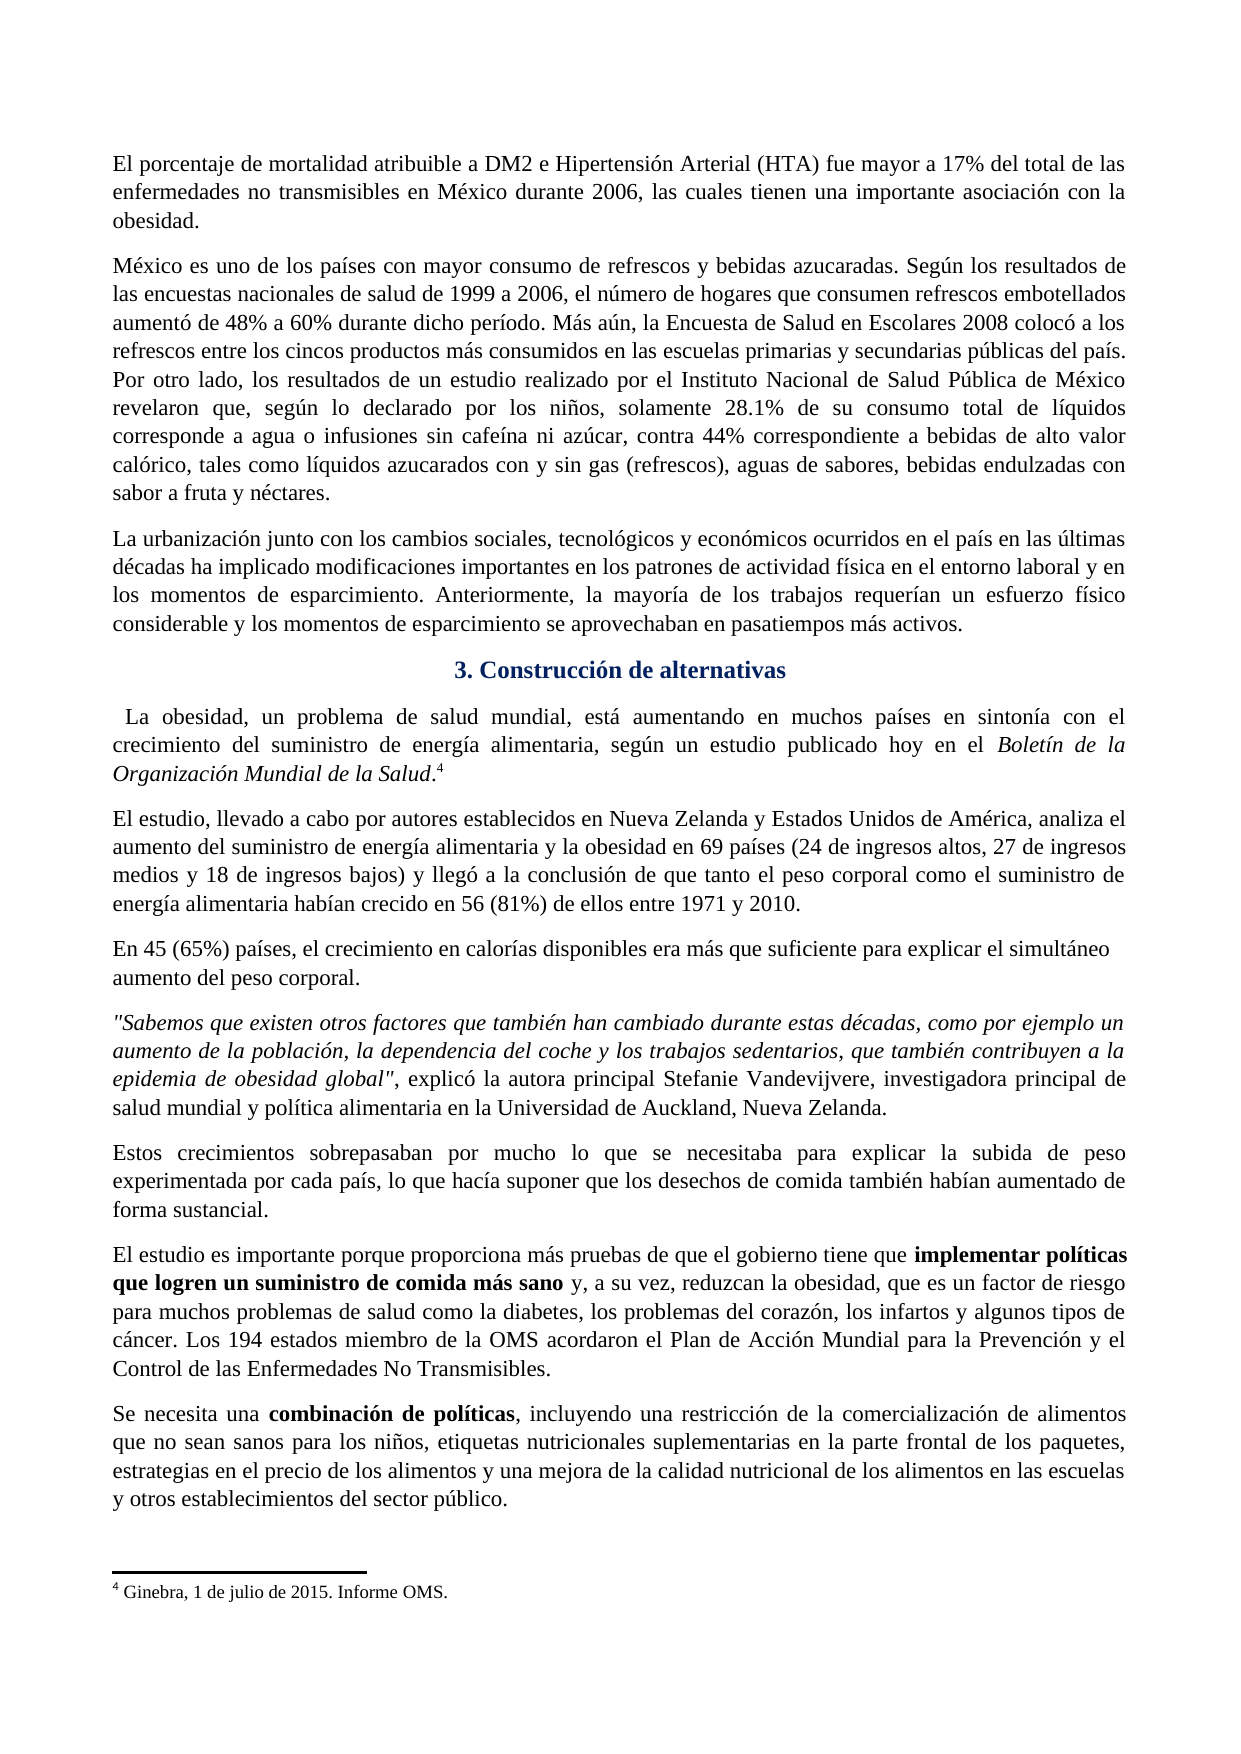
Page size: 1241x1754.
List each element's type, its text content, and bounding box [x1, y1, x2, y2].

text El estudio, llevado a cabo por autores establecidos en Nueva Zelanda y Estados Unidos de América, analiza el aumento del suministro de energía alimentaria y la obesidad en 69 países (24 de ingresos altos, 27 de ingresos medios y 18 de ingresos bajos) y llegó a la conclusión de que tanto el peso corporal como el suministro de energía alimentaria habían crecido en 56 (81%) de ellos entre 1971 y 2010. [112, 805, 1128, 916]
text La urbanización junto con los cambios sociales, tecnológicos y económicos ocurridos en el país en las últimas décadas ha implicado modificaciones importantes en los patrones de actividad física en el entorno laboral y en los momentos de esparcimiento. Anteriormente, la mayoría de los trabajos requerían un esfuerzo físico considerable y los momentos de esparcimiento se aprovechaban en pasatiempos más activos. [112, 524, 1128, 636]
text "Sabemos que existen otros factores que también han cambiado durante estas décadas, como por ejemplo un aumento de la población, la dependencia del coche y los trabajos sedentarios, que también contribuyen a la epidemia de obesidad global", explicó la autora principal Stefanie Vandevijvere, investigadora principal de salud mundial y política alimentaria en la Universidad de Auckland, Nueva Zelanda. [112, 1009, 1128, 1120]
text México es uno de los países con mayor consumo de refrescos y bebidas azucaradas. Según los resultados de las encuestas nacionales de salud de 1999 a 2006, el número de hogares que consumen refrescos embotellados aumentó de 48% a 60% durante dicho período. Más aún, la Encuesta de Salud en Escolares 2008 colocó a los refrescos entre los cincos productos más consumidos en las escuelas primarias y secundarias públicas del país. Por otro lado, los resultados de un estudio realizado por el Instituto Nacional de Salud Pública de México revelaron que, según lo declarado por los niños, solamente 28.1% de su consumo total de líquidos corresponde a agua o infusiones sin cafeína ni azúcar, contra 44% correspondiente a bebidas de alto valor calórico, tales como líquidos azucarados con y sin gas (refrescos), aguas de sabores, bebidas endulzadas con sabor a fruta y néctares. [112, 252, 1128, 506]
text Estos crecimientos sobrepasaban por mucho lo que se necesitaba para explicar la subida de peso experimentada por cada país, lo que hacía suponer que los desechos de comida también habían aumentado de forma sustancial. [112, 1139, 1128, 1222]
text 3. Construcción de alternativas [112, 655, 1128, 684]
text El porcentaje de mortalidad atribuible a DM2 e Hipertensión Arterial (HTA) fue mayor a 17% del total de las enfermedades no transmisibles en México durante 2006, las cuales tienen una importante asociación con la obesidad. [112, 150, 1128, 233]
text El estudio es importante porque proporciona más pruebas de que el gobierno tiene que implementar políticas que logren un suministro de comida más sano y, a su vez, reduzcan la obesidad, que es un factor de riesgo para muchos problemas de salud como la diabetes, los problemas del corazón, los infartos y algunos tipos de cáncer. Los 194 estados miembro de la OMS acordaron el Plan de Acción Mundial para la Prevención y el Control de las Enfermedades No Transmisibles. [112, 1241, 1128, 1381]
text En 45 (65%) países, el crecimiento en calorías disponibles era más que suficiente para explicar el simultáneo aumento del peso corporal. [112, 935, 1128, 990]
text La obesidad, un problema de salud mundial, está aumentando en muchos países en sintonía con el crecimiento del suministro de energía alimentaria, según un estudio publicado hoy en el Boletín de la Organización Mundial de la Salud. [112, 703, 1128, 786]
text Se necesita una combinación de políticas, incluyendo una restricción de la comercialización de alimentos que no sean sanos para los niños, etiquetas nutricionales suplementarias en la parte frontal de los paquetes, estrategias en el precio de los alimentos y una mejora de la calidad nutricional de los alimentos en las escuelas y otros establecimientos del sector público. [112, 1400, 1128, 1512]
